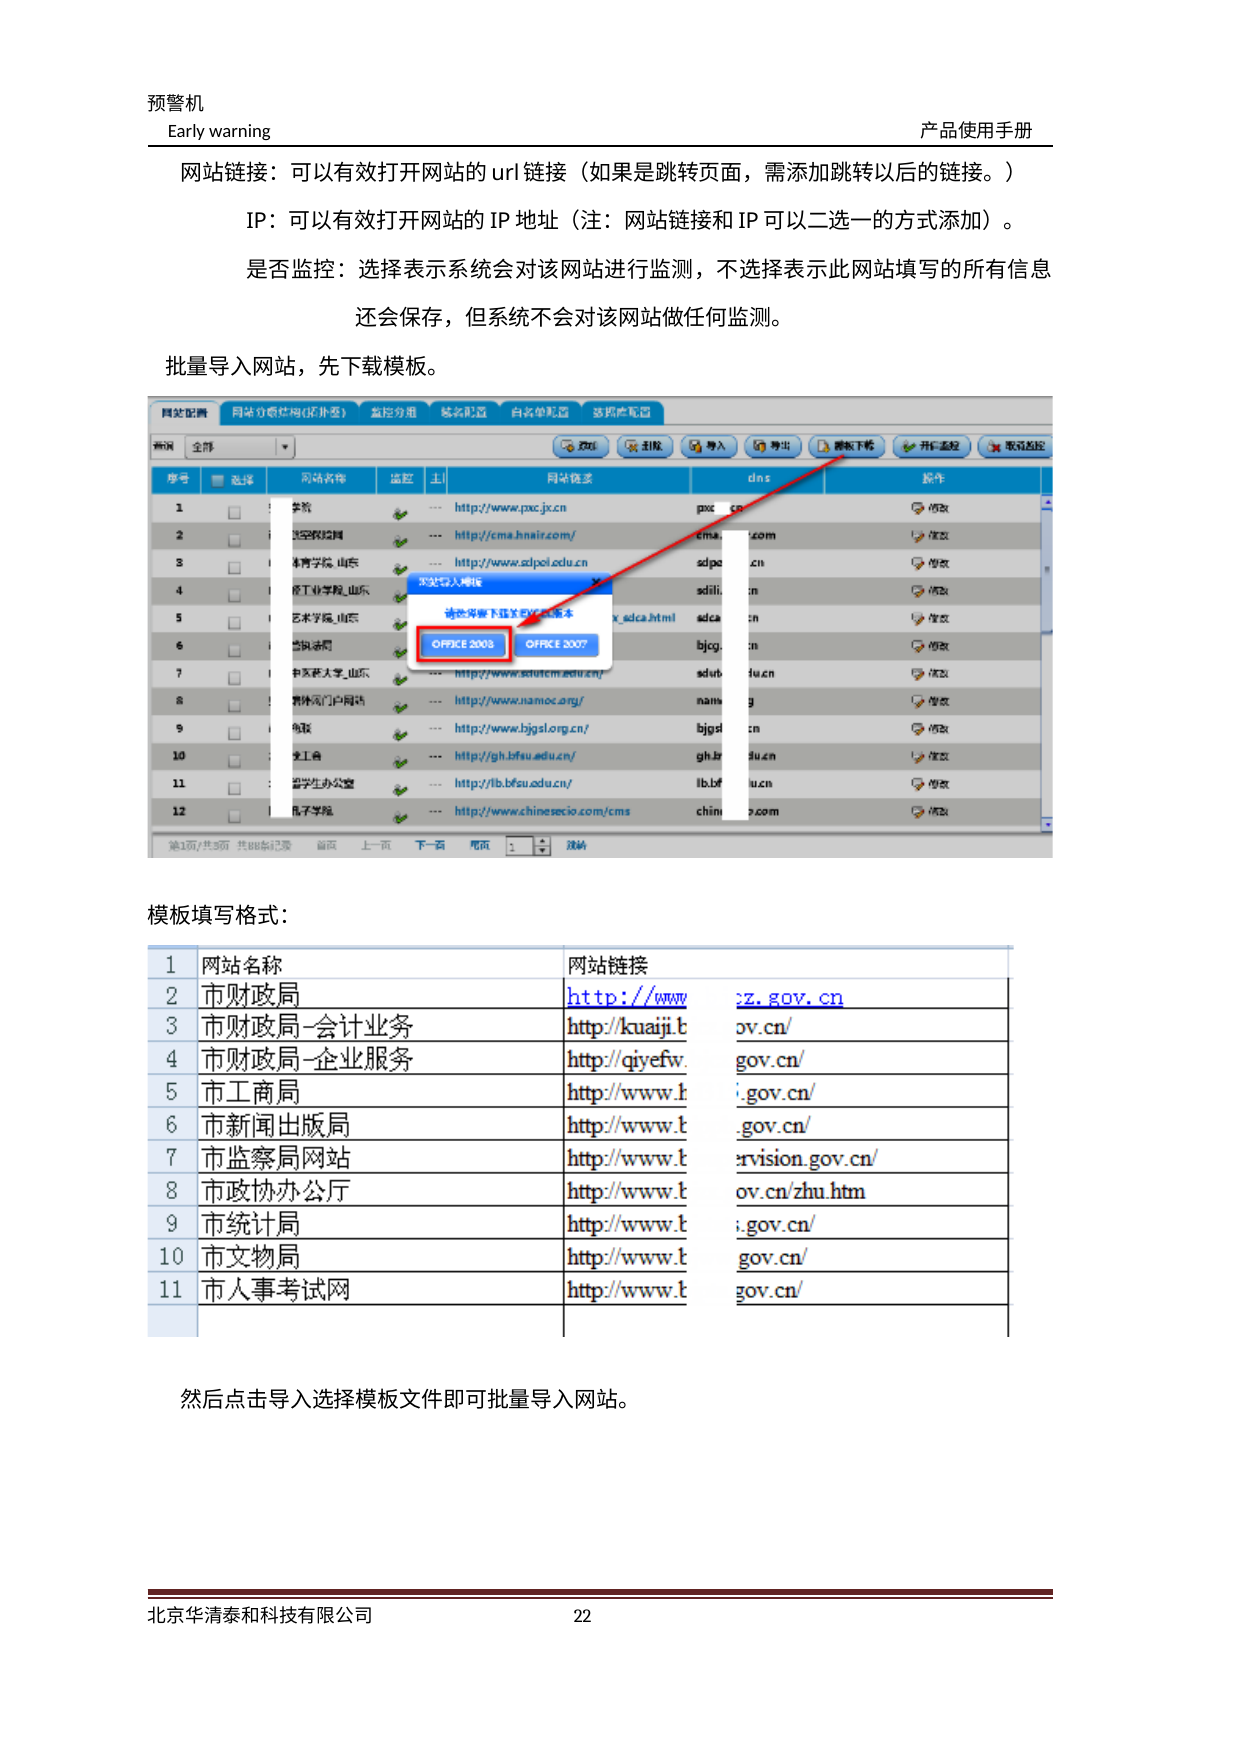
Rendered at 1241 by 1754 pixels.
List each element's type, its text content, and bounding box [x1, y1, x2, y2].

picture [147, 396, 1053, 858]
text 然后点击导入选择模板文件即可批量导入网站。 [148, 1382, 1053, 1414]
text 是否监控：选择表示系统会对该网站进行监测，不选择表示此网站填写的所有信息还会保存，但系统不会对该网站做任何监测。 [246, 251, 1053, 332]
text 批量导入网站，先下载模板。 [148, 348, 1053, 381]
text IP：可以有效打开网站的IP地址（注：网站链接和IP可以二选一的方式添加）。 [148, 203, 1053, 235]
picture [147, 945, 1014, 1337]
text 模板填写格式： [148, 897, 1053, 930]
picture [923, 473, 941, 483]
text 网站链接：可以有效打开网站的url链接（如果是跳转页面，需添加跳转以后的链接。） [148, 154, 1053, 187]
